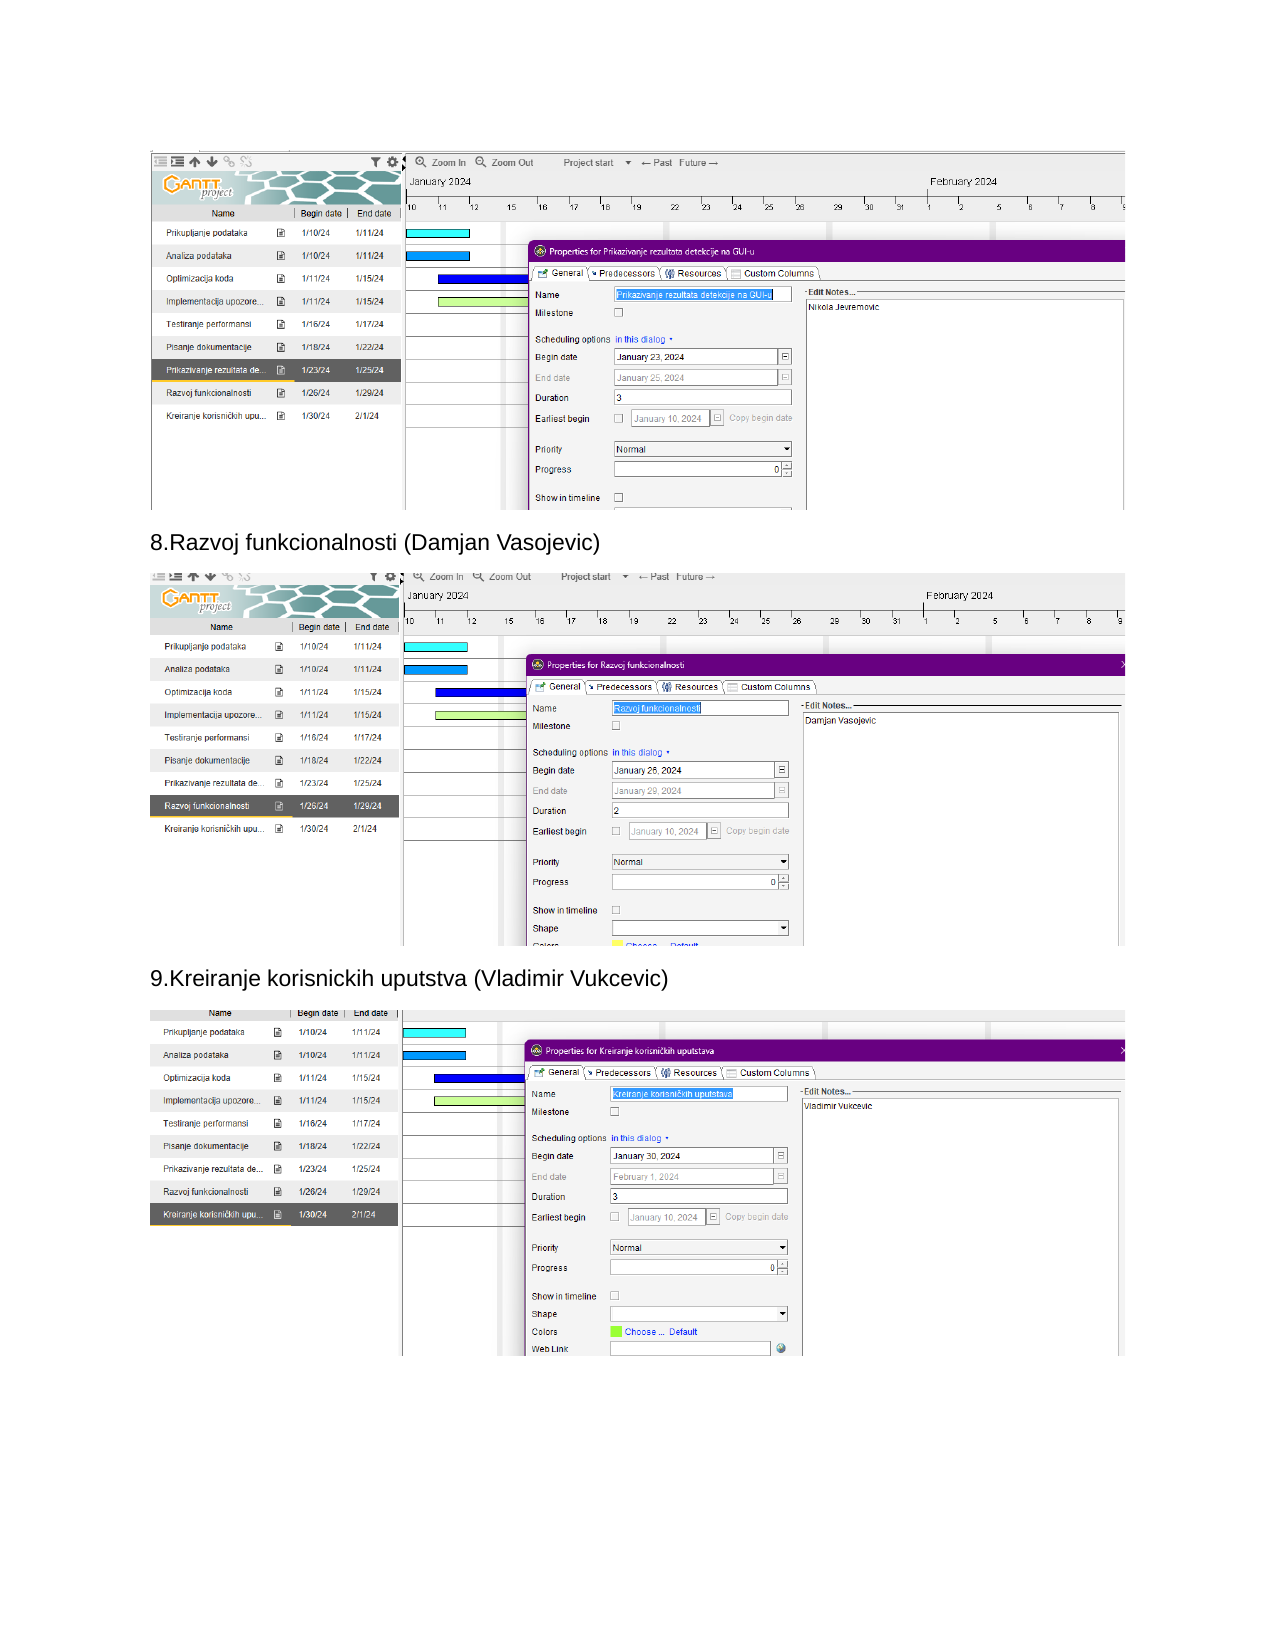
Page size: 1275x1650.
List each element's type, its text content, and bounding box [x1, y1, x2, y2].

text 9.Kreiranje korisnickih uputstva (Vladimir Vukcevic) [150, 965, 1125, 992]
picture [150, 1010, 1125, 1356]
picture [150, 573, 1125, 946]
text 8.Razvoj funkcionalnosti (Damjan Vasojevic) [150, 529, 1125, 555]
picture [150, 150, 1125, 510]
